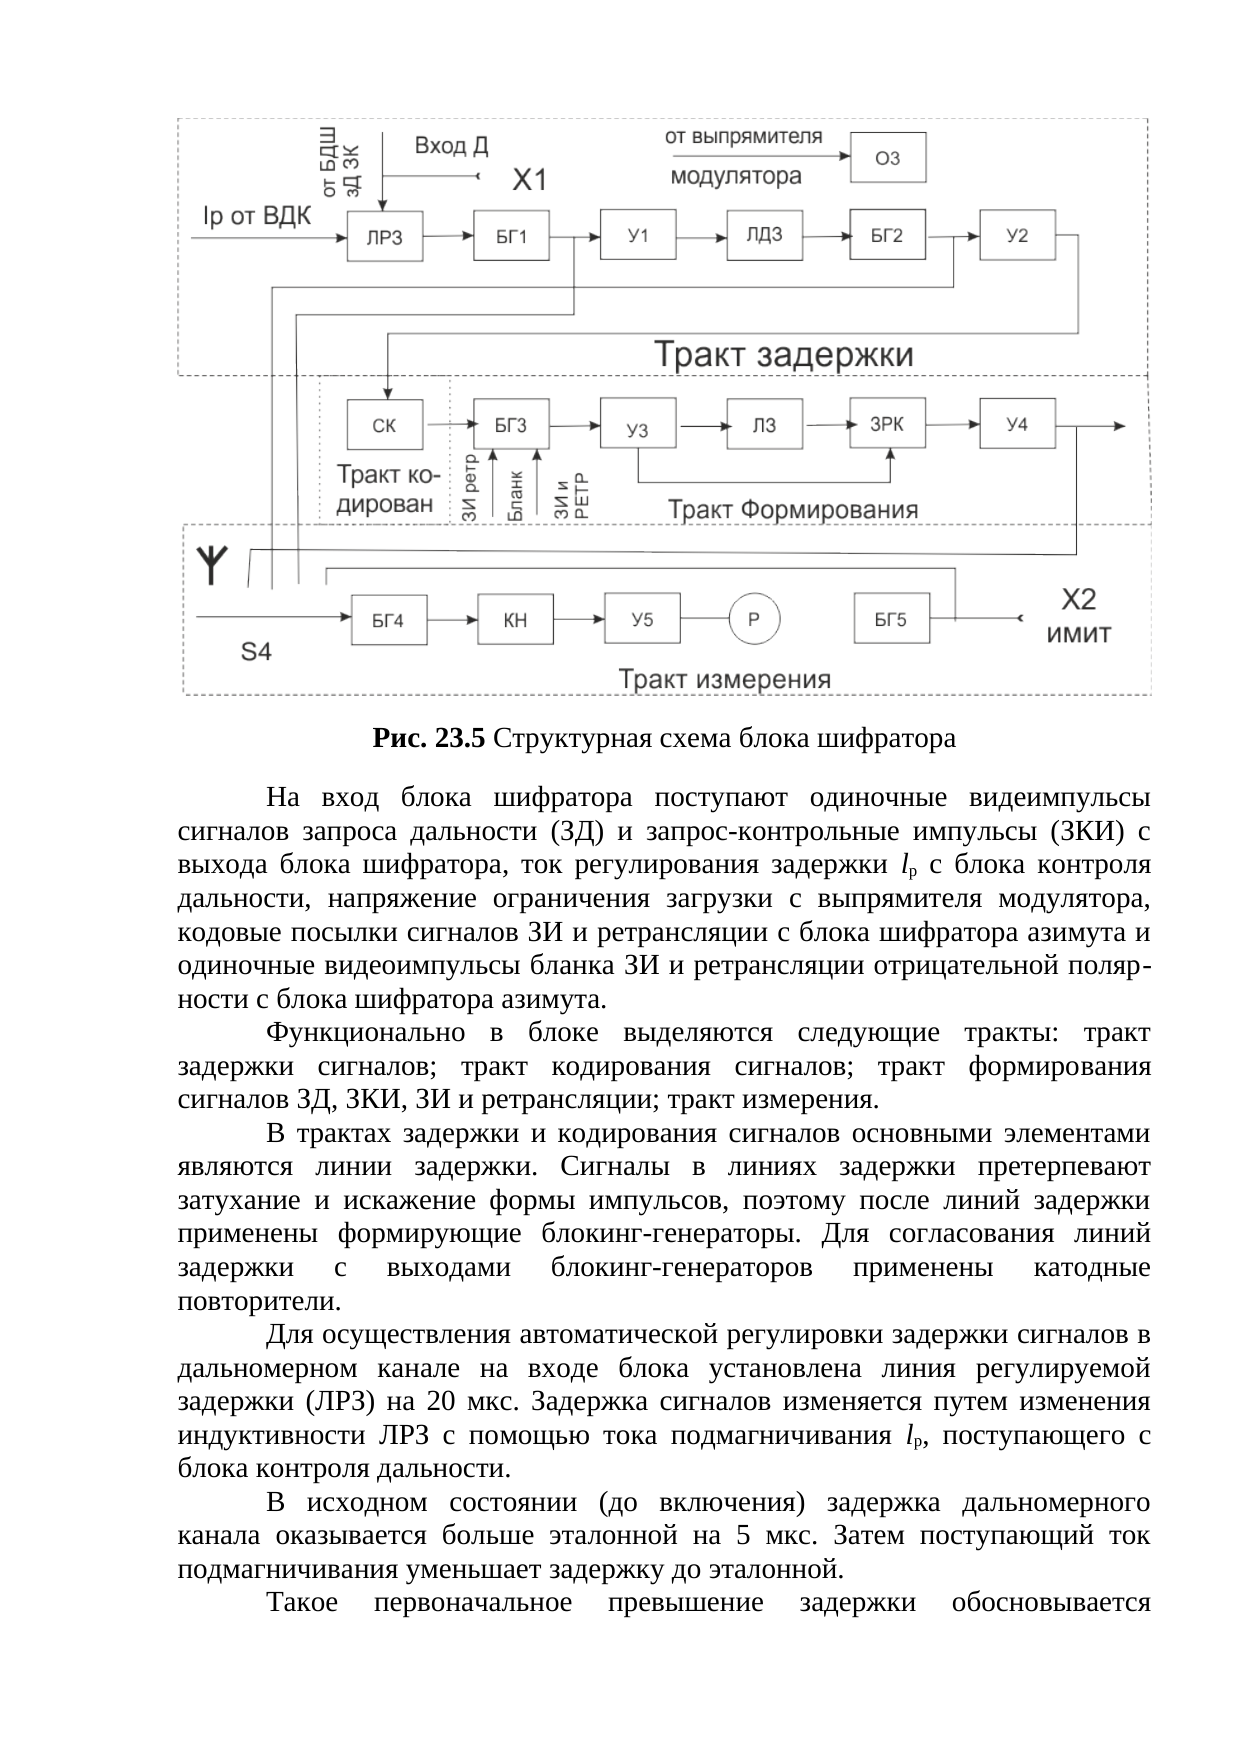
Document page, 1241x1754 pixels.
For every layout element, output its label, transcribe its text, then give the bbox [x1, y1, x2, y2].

text В исходном состоянии (до включения) задержка дальномерного канала оказывается больше эталонной на 5 мкс. Затем поступающий ток подмагничивания уменьшает задержку до эталонной. [177, 1484, 1152, 1584]
text В трактах задержки и кодирования сигналов основными элементами являются линии задержки. Сигналы в линиях задержки претерпевают затухание и искажение формы импульсов, поэтому после линий задержки применены формирующие блокинг-генераторы. Для согласования линий задержки с выходами блокинг-генераторов применены катодные повторители. [177, 1115, 1152, 1316]
text Функционально в блоке выделяются следующие тракты: тракт задержки сигналов; тракт кодирования сигналов; тракт формирования сигналов ЗД, ЗКИ, ЗИ и ретрансляции; тракт измерения. [177, 1014, 1152, 1115]
picture [177, 118, 1152, 696]
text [177, 1584, 1152, 1618]
text Рис. 23.5 Структурная схема блока шифратора [177, 720, 1152, 754]
text Для осуществления автоматической регулировки задержки сигналов в дальномерном канале на входе блока установлена линия регулируемой задержки (ЛРЗ) на 20 мкс. Задержка сигналов изменяется путем изменения индуктивности ЛРЗ с помощью тока подмагничивания lр, поступающего с блока контроля дальности. [177, 1316, 1152, 1484]
text На вход блока шифратора поступают одиночные видеимпульсы сигналов запроса дальности (ЗД) и запрос-контрольные импульсы (ЗКИ) с выхода блока шифратора, ток регулирования задержки lр с блока контроля дальности, напряжение ограничения загрузки с выпрямителя модулятора, кодовые посылки сигналов ЗИ и ретрансляции с блока шифратора азимута и одиночные видеоимпульсы бланка ЗИ и ретрансляции отрицательной полярности с блока шифратора азимута. [177, 779, 1152, 1014]
